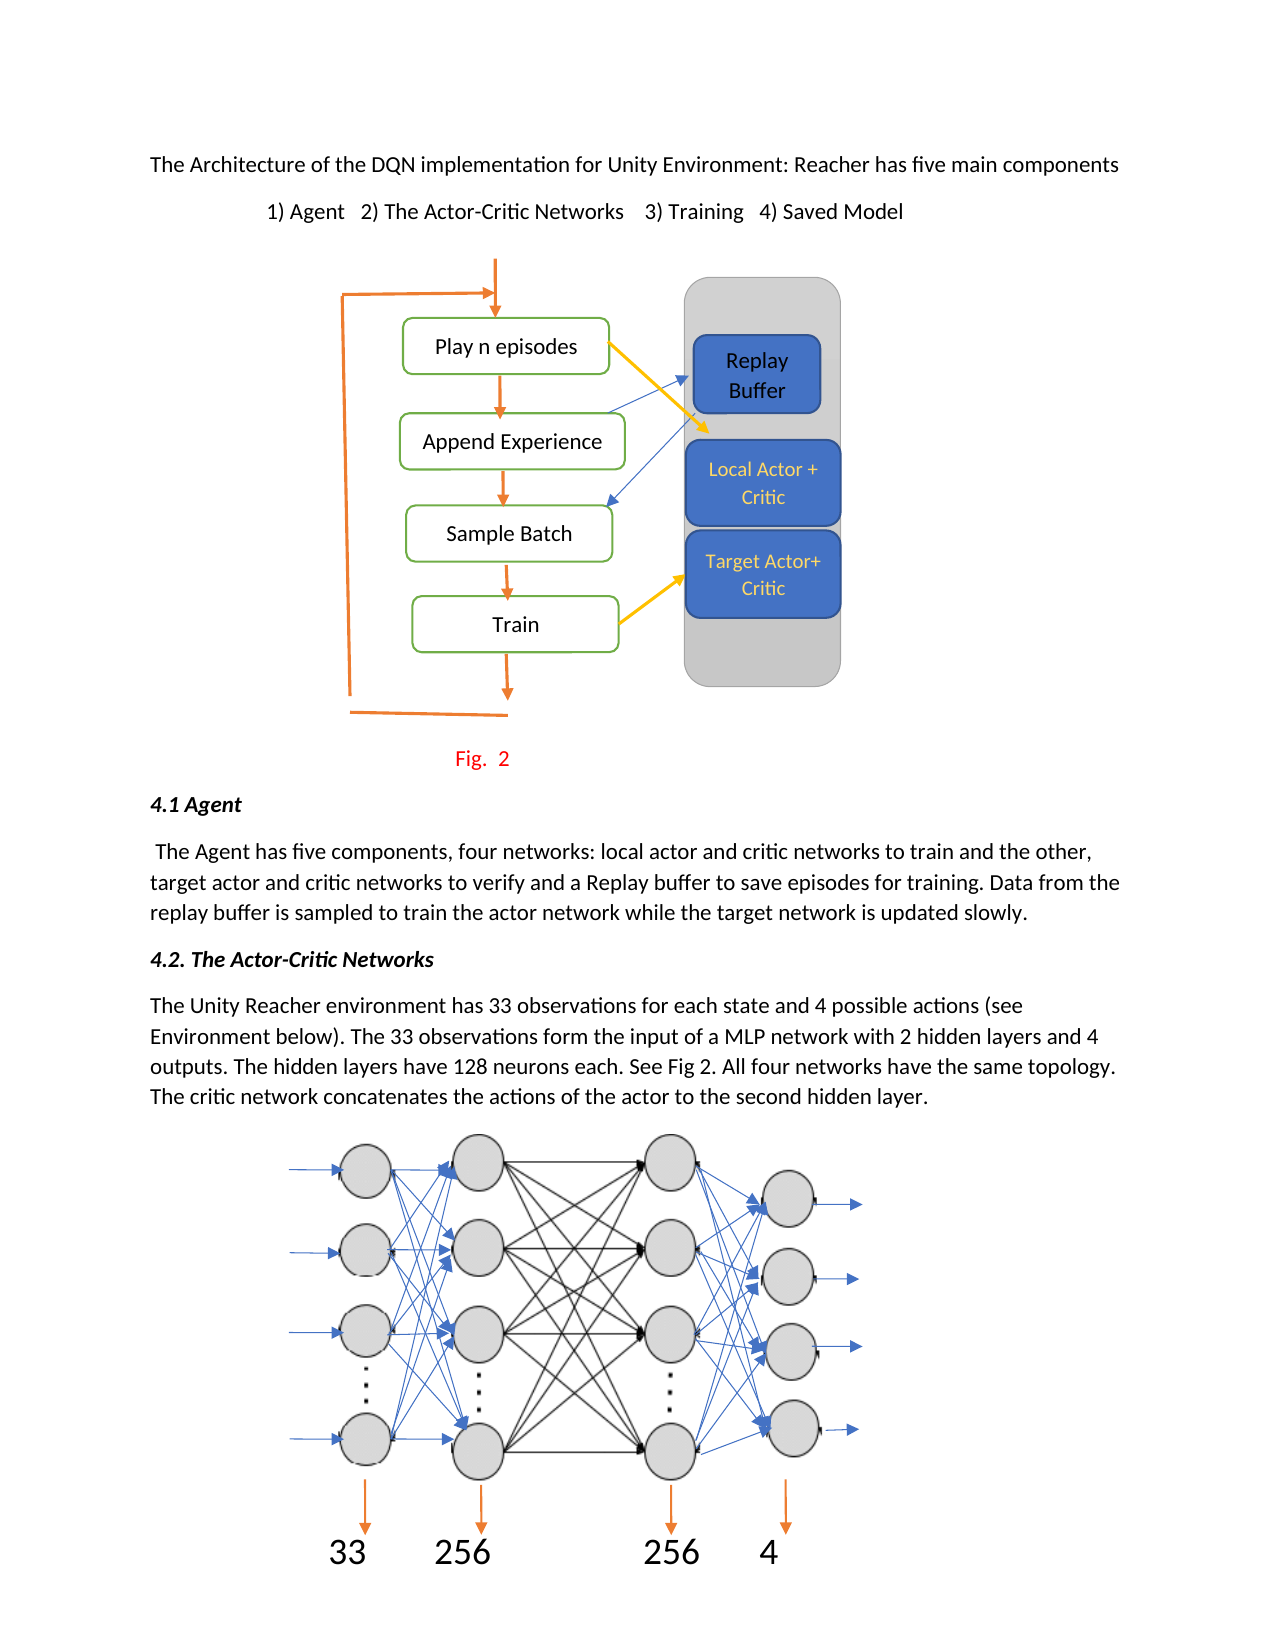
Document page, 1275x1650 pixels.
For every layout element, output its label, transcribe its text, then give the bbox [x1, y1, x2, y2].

text The Unity Reacher environment has 33 observations for each state and 4 possible actions (see Environment below). The 33 observations form the input of a MLP network with 2 hidden layers and 4 outputs. The hidden layers have 128 neurons each. See Fig 2. All four networks have the same topology. The critic network concatenates the actions of the actor to the second hidden layer. [150, 992, 1125, 1110]
text The Agent has five components, four networks: local actor and critic networks to train and the other, target actor and critic networks to verify and a Replay buffer to save episodes for training. Data from the replay buffer is sampled to train the actor network while the target network is updated slowly. [150, 837, 1125, 926]
picture [332, 1134, 826, 1485]
list 1) Agent 2) The Actor-Critic Networks 3) Training 4) Saved Model [225, 197, 1125, 225]
text 4.1 Agent [150, 791, 1125, 819]
list Fig. 2 [225, 744, 1125, 772]
text The Architecture of the DQN implementation for Unity Environment: Reacher has five main components [150, 150, 1125, 178]
text 4.2. The Actor-Critic Networks [150, 945, 1125, 973]
